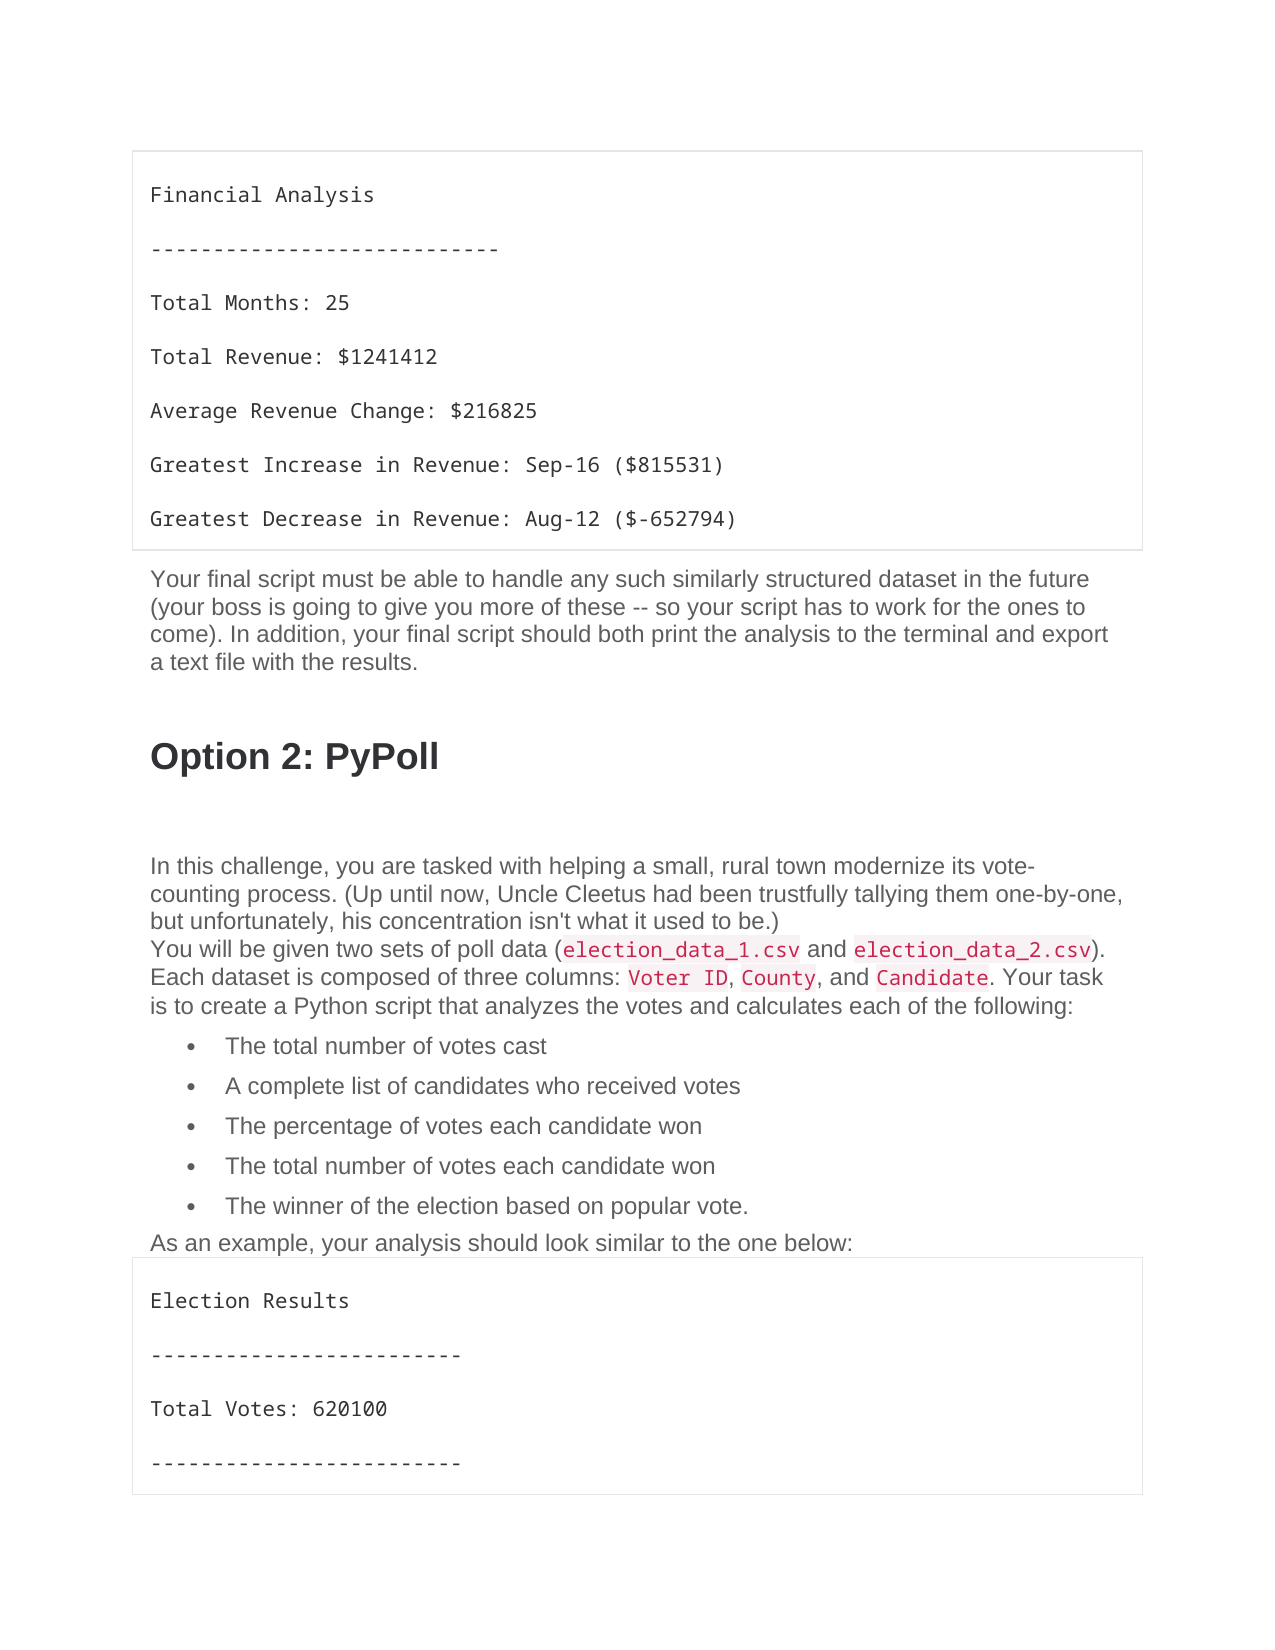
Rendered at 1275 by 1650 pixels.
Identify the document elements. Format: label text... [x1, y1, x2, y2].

text Greatest Decrease in Revenue: Aug-12 ($-652794) [133, 474, 1142, 549]
text Total Months: 25 [133, 258, 1142, 312]
text You will be given two sets of poll data (election_data_1.csv and election_data_2.csv). Each dataset is composed of three columns: Voter ID, County, and Candidate. Your task is to create a Python script that analyzes the votes and calculates each of the following: [150, 935, 1125, 1019]
text Financial Analysis [133, 152, 1142, 204]
list The winner of the election based on popular vote. [187, 1179, 1125, 1219]
list The total number of votes cast [187, 1019, 1125, 1059]
text In this challenge, you are tasked with helping a small, rural town modernize its vote-counting process. (Up until now, Uncle Cleetus had been trustfully tallying them one-by-one, but unfortunately, his concentration isn't what it used to be.) [150, 852, 1125, 935]
text Election Results [133, 1258, 1142, 1311]
list The total number of votes each candidate won [187, 1139, 1125, 1179]
text Average Revenue Change: $216825 [133, 366, 1142, 420]
text ------------------------- [133, 1311, 1142, 1365]
text As an example, your analysis should look similar to the one below: [150, 1229, 1125, 1257]
text Option 2: PyPoll [150, 734, 1125, 777]
list The percentage of votes each candidate won [187, 1099, 1125, 1139]
text Total Votes: 620100 [133, 1365, 1142, 1419]
text Total Revenue: $1241412 [133, 312, 1142, 366]
list A complete list of candidates who received votes [187, 1059, 1125, 1099]
text ------------------------- [133, 1419, 1142, 1494]
text Greatest Increase in Revenue: Sep-16 ($815531) [133, 420, 1142, 474]
text Your final script must be able to handle any such similarly structured dataset in the future (your boss is going to give you more of these -- so your script has to work for the ones to come). In addition, your final script should both print the analysis to the terminal and export a text file with the results. [150, 565, 1125, 675]
text ---------------------------- [133, 204, 1142, 258]
